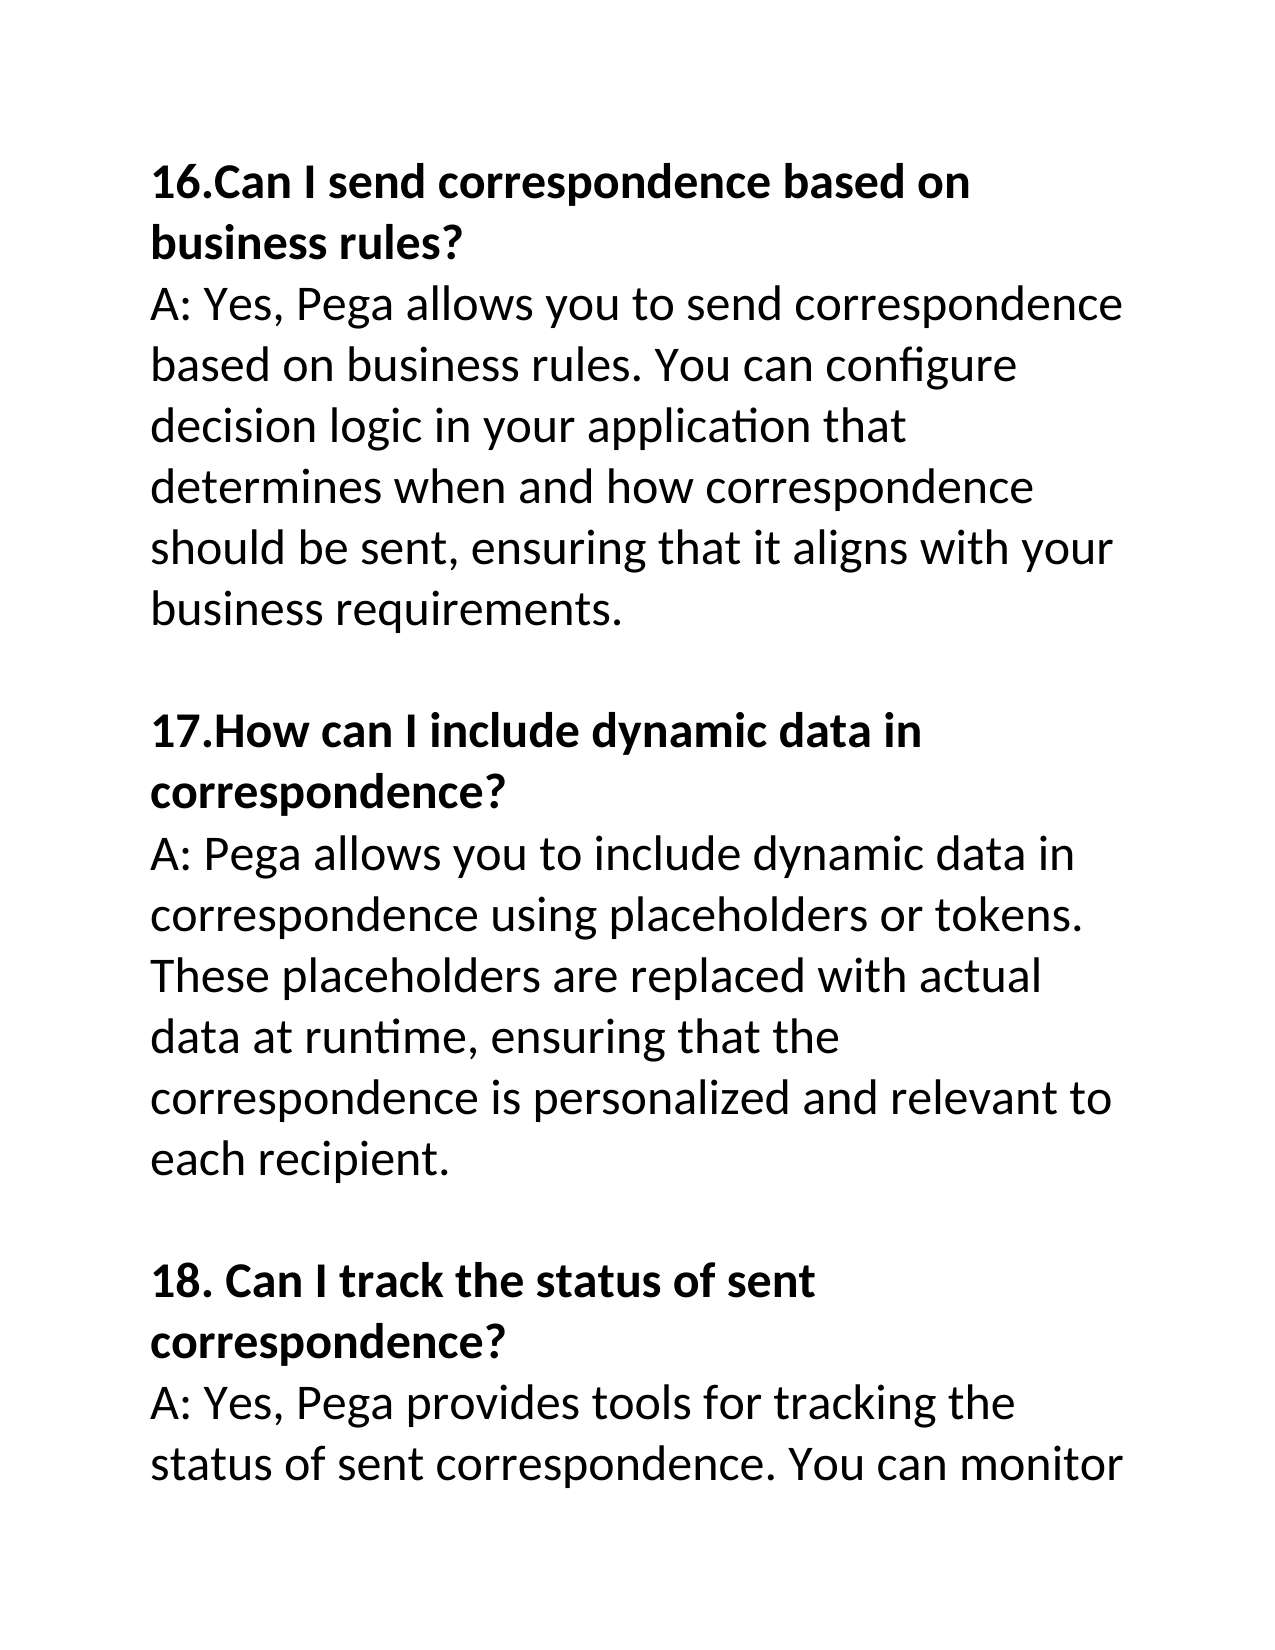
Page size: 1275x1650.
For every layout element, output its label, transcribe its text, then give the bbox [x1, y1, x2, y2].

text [150, 1371, 1125, 1493]
text A: Yes, Pega allows you to send correspondence based on business rules. You can configure decision logic in your application that determines when and how correspondence should be sent, ensuring that it aligns with your business requirements. [150, 272, 1125, 638]
text A: Pega allows you to include dynamic data in correspondence using placeholders or tokens. These placeholders are replaced with actual data at runtime, ensuring that the correspondence is personalized and relevant to each recipient. [150, 821, 1125, 1188]
text 17.How can I include dynamic data in correspondence? [150, 699, 1125, 821]
text 16.Can I send correspondence based on business rules? [150, 150, 1125, 272]
text 18. Can I track the status of sent correspondence? [150, 1249, 1125, 1371]
